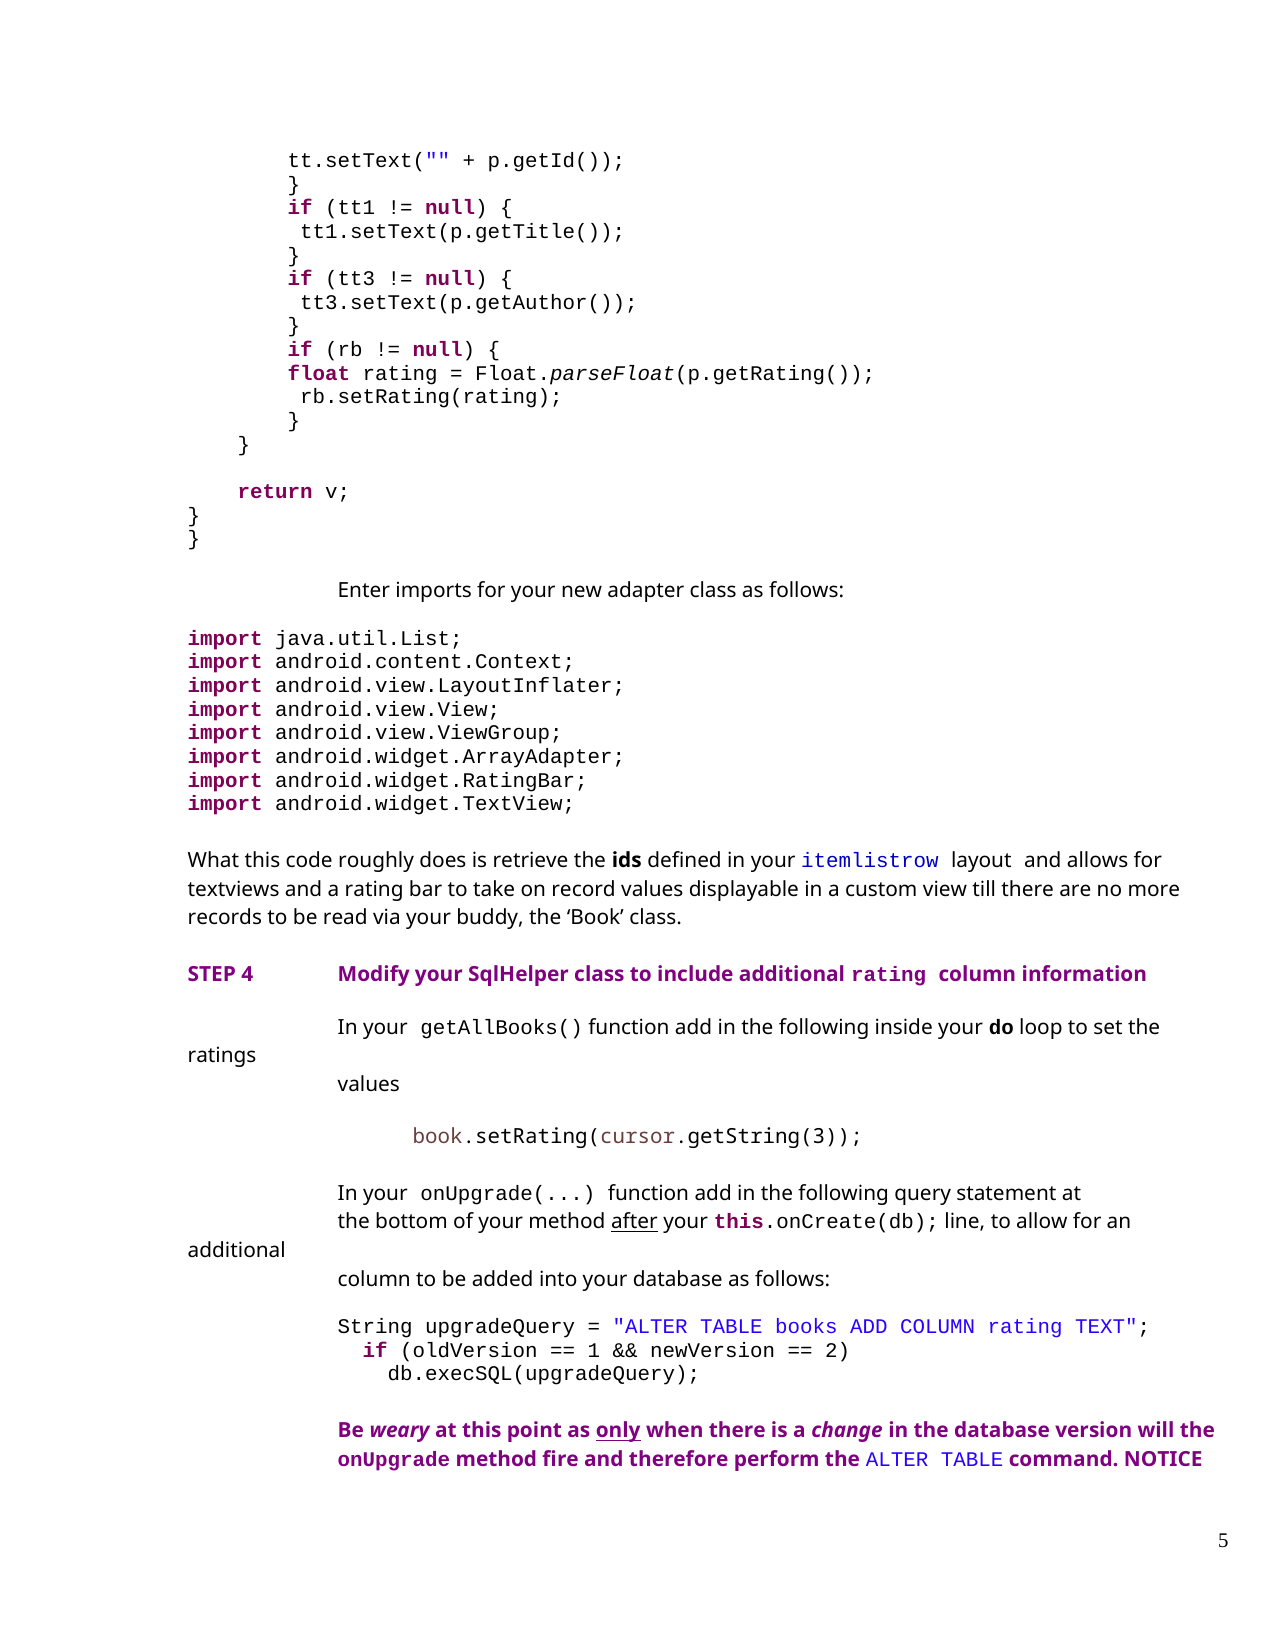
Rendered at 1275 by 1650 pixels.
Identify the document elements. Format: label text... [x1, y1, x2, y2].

text tt3.setText(p.getAuthor()); [187, 292, 1228, 316]
text if (tt1 != null) { [187, 197, 1228, 221]
text if (oldVersion == 1 && newVersion == 2) [187, 1340, 1228, 1363]
text db.execSQL(upgradeQuery); [187, 1363, 1228, 1387]
text import android.view.LayoutInflater; [187, 675, 1228, 699]
text What this code roughly does is retrieve the ids defined in your itemlistrow layout and allows for textviews and a rating bar to take on record values displayable in a custom view till there are no more records to be read via your buddy, the ‘Book’ class. [187, 845, 1228, 931]
text if (tt3 != null) { [187, 268, 1228, 292]
text float rating = Float.parseFloat(p.getRating()); [187, 363, 1228, 386]
text book.setRating(cursor.getString(3)); [187, 1121, 1228, 1150]
text } [187, 244, 1228, 268]
text column to be added into your database as follows: [187, 1264, 1228, 1292]
text Enter imports for your new adapter class as follows: [187, 576, 1228, 604]
text } [187, 174, 1228, 197]
text import android.widget.RatingBar; [187, 769, 1228, 793]
text import android.view.View; [187, 699, 1228, 722]
text import java.util.List; [187, 628, 1228, 651]
text STEP 4 Modify your SqlHelper class to include additional rating column information [187, 959, 1228, 988]
text In your getAllBooks() function add in the following inside your do loop to set the ratings [187, 1012, 1228, 1069]
text } [187, 316, 1228, 339]
text tt1.setText(p.getTitle()); [187, 221, 1228, 244]
text values [187, 1069, 1228, 1097]
text } [187, 528, 1228, 552]
text } [187, 505, 1228, 528]
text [337, 1416, 1228, 1472]
text import android.content.Context; [187, 651, 1228, 675]
text tt.setText("" + p.getId()); [187, 150, 1228, 174]
text import android.widget.ArrayAdapter; [187, 746, 1228, 769]
text import android.view.ViewGroup; [187, 722, 1228, 746]
text } [187, 410, 1228, 434]
text the bottom of your method after your this.onCreate(db); line, to allow for an additional [187, 1207, 1228, 1264]
text } [187, 434, 1228, 457]
text import android.widget.TextView; [187, 793, 1228, 817]
text In your onUpgrade(...) function add in the following query statement at [262, 1178, 1228, 1207]
text String upgradeQuery = "ALTER TABLE books ADD COLUMN rating TEXT"; [187, 1316, 1228, 1340]
text return v; [187, 481, 1228, 505]
text rb.setRating(rating); [187, 386, 1228, 410]
text if (rb != null) { [187, 339, 1228, 363]
